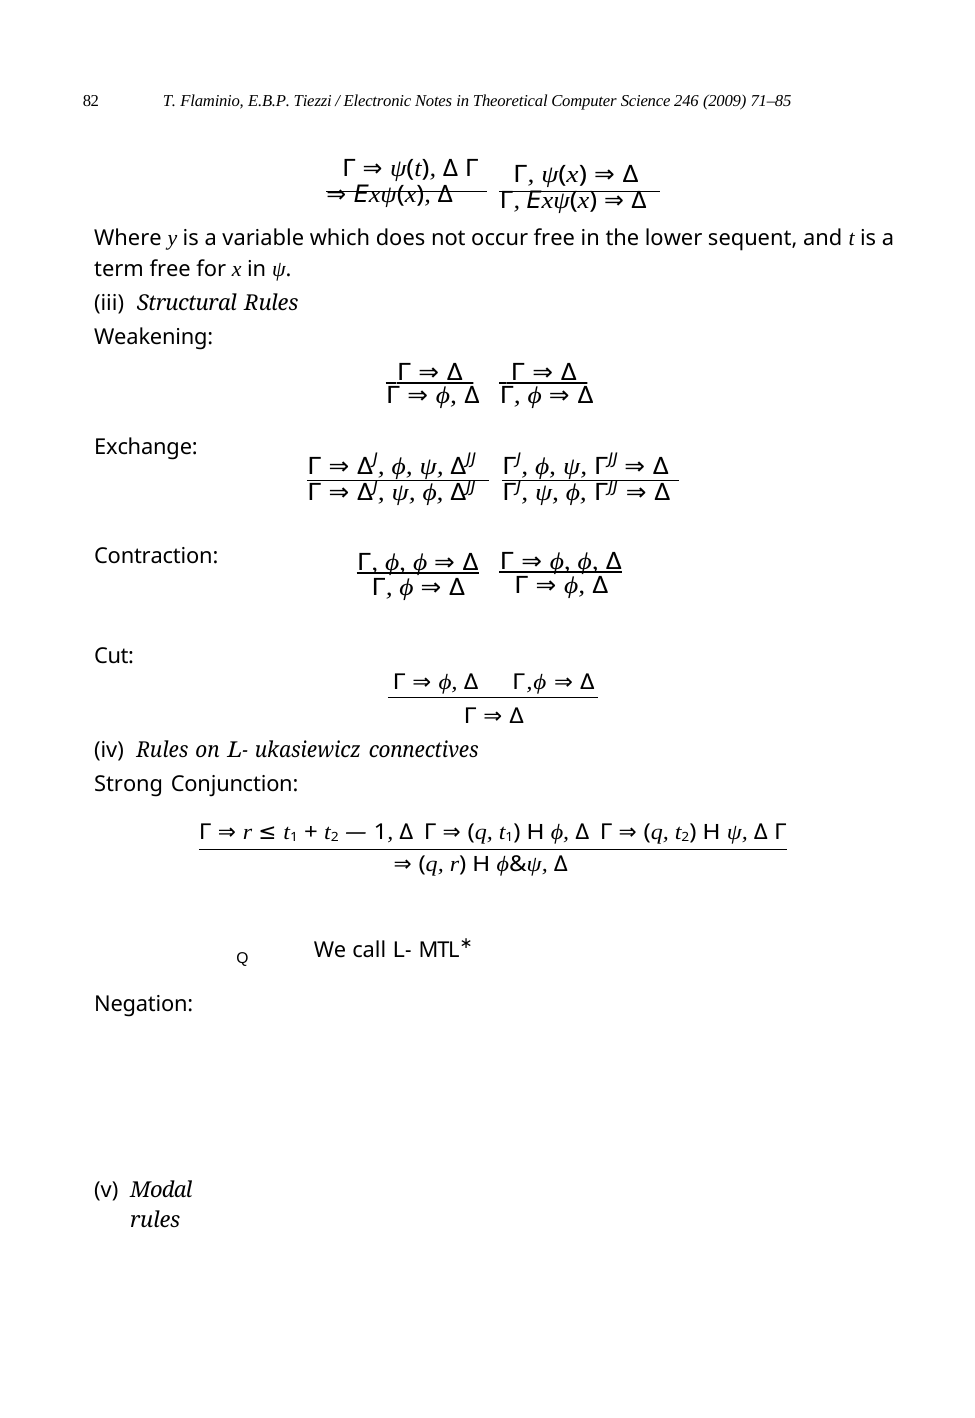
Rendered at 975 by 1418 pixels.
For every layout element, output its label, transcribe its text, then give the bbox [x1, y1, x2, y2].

text Γ ⇒ ϕ, ϕ, Δ Γ ⇒ ϕ, Δ [499, 548, 641, 601]
list Rules on L- ukasiewicz connectives [94, 734, 906, 764]
text Negation: [94, 987, 245, 1017]
list Structural Rules [94, 287, 906, 317]
text Γ, ϕ, ϕ ⇒ Δ Γ, ϕ ⇒ Δ [357, 549, 488, 602]
text Γ, ψ(x) ⇒ Δ Γ, Exψ(x) ⇒ Δ [499, 160, 661, 216]
text Γ ⇒ r ≤ t1 + t2 — 1, Δ Γ ⇒ (q, t1) H ϕ, Δ Γ ⇒ (q, t2) H ψ, Δ Γ ⇒ (q, r) H ϕ&ψ, Δ [199, 816, 793, 878]
text Strong Conjunction: [94, 768, 906, 798]
text Weakening: [94, 321, 906, 351]
text Γ ⇒ Δj, ϕ, ψ, Δjj Γ ⇒ Δj, ψ, ϕ, Δjj [307, 452, 488, 507]
text Where y is a variable which does not occur free in the lower sequent, and t is a term free for x in ψ. [94, 222, 903, 283]
text Contraction: [94, 540, 219, 570]
text Γj, ϕ, ψ, Γjj ⇒ Δ Γj, ψ, ϕ, Γjj ⇒ Δ [502, 452, 681, 507]
text Exchange: [94, 431, 219, 461]
text Γ ⇒ Δ Γ, ϕ ⇒ Δ [499, 361, 605, 410]
text Γ ⇒ ψ(t), Δ Γ ⇒ Exψ(x), Δ [326, 154, 487, 210]
text Γ ⇒ Δ Γ ⇒ ϕ, Δ [386, 361, 487, 410]
list Modal rules [94, 1174, 245, 1233]
text We call L- MTL∗ [313, 934, 906, 964]
text Cut: [94, 650, 219, 666]
text Γ ⇒ ϕ, Δ Γ,ϕ ⇒ Δ Γ ⇒ Δ [388, 666, 599, 730]
